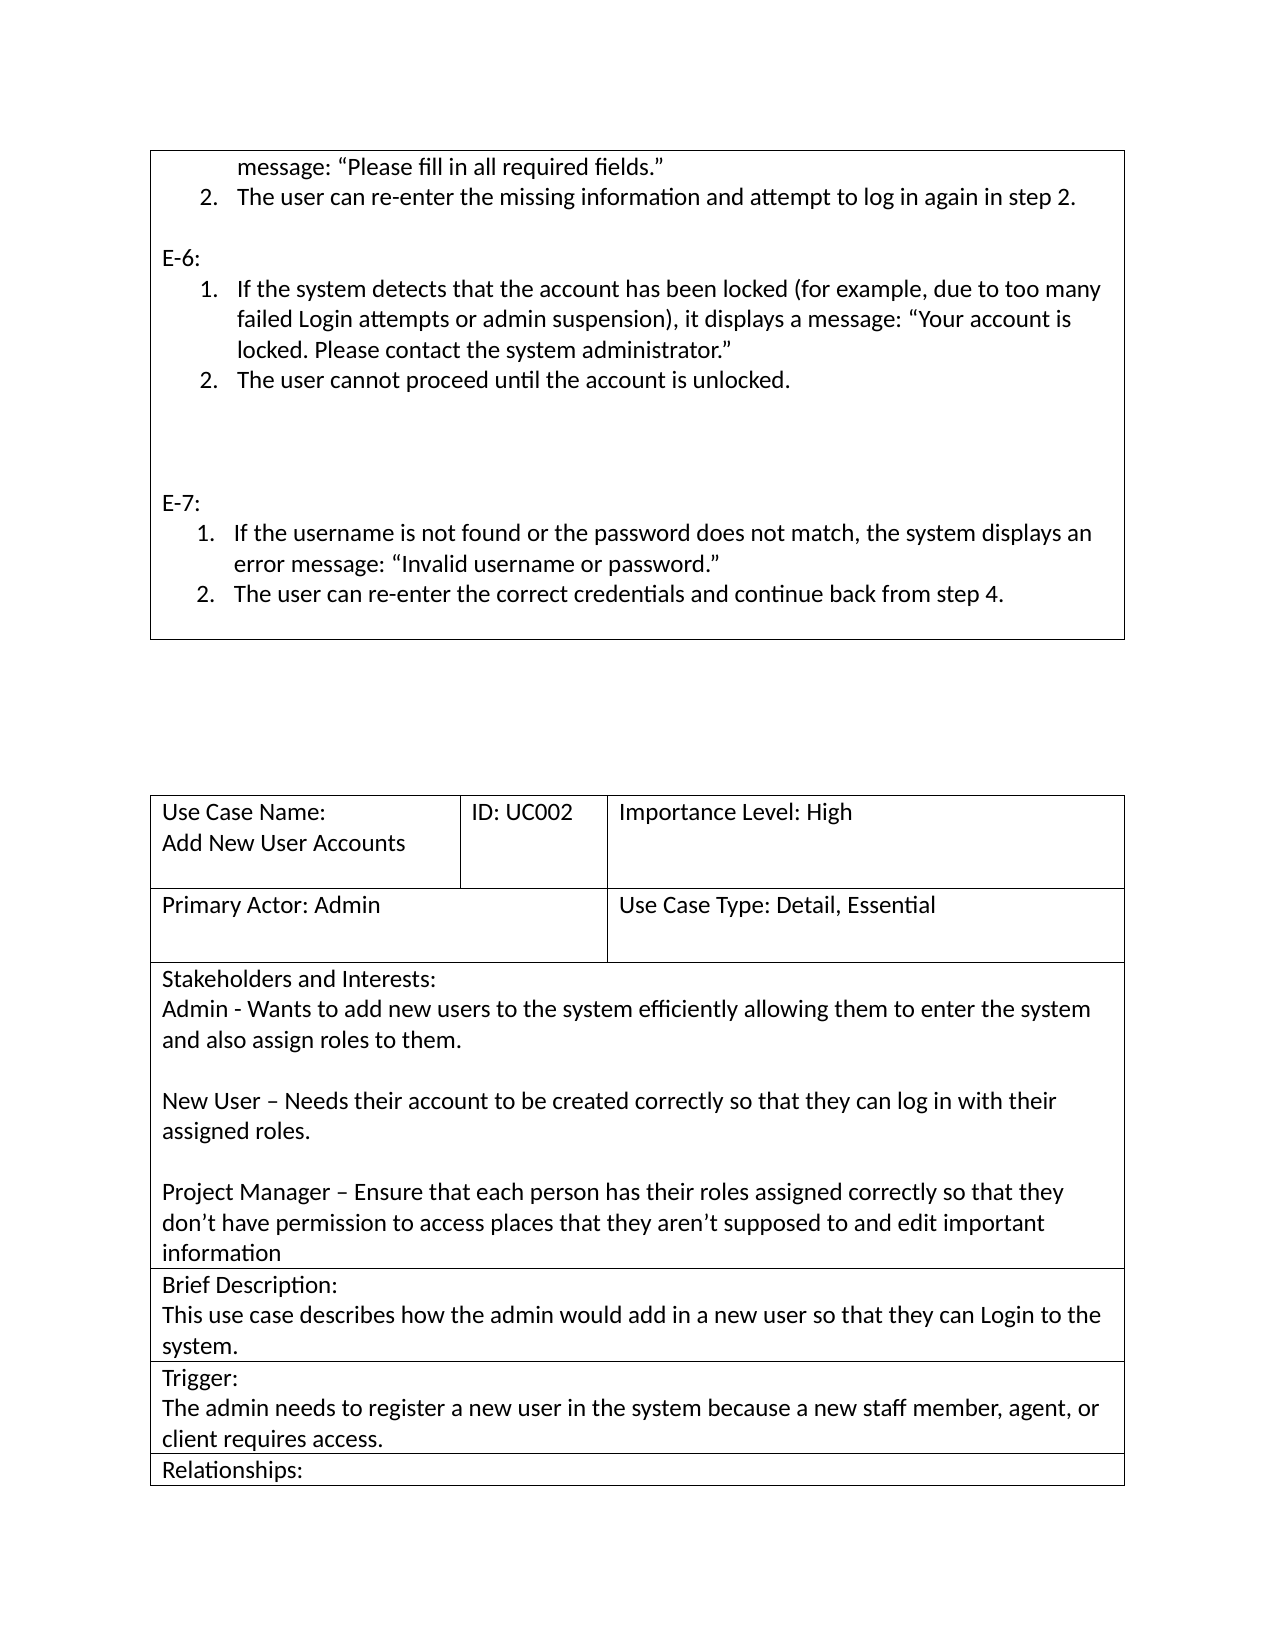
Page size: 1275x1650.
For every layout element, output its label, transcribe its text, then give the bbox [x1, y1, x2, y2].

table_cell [151, 151, 1124, 639]
table_cell Use Case Type: Detail, Essential [608, 889, 1124, 962]
table_header Importance Level: High [608, 796, 1124, 888]
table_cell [151, 1454, 1124, 1485]
table_header Use Case Name: Add New User Accounts [151, 796, 460, 888]
table_cell Primary Actor: Admin [151, 889, 607, 962]
table_header ID: UC002 [461, 796, 607, 888]
table_cell Trigger: The admin needs to register a new user in the system because a new staff member, agent, or client requires access. [151, 1362, 1124, 1453]
table_cell Brief Description: This use case describes how the admin would add in a new user so that they can Login to the system. [151, 1269, 1124, 1361]
table_cell Stakeholders and Interests: Admin - Wants to add new users to the system efficiently allowing them to enter the system and also assign roles to them. New User – Needs their account to be created correctly so that they can log in with their assigned roles. Project Manager – Ensure that each person has their roles assigned correctly so that they don’t have permission to access places that they aren’t supposed to and edit important information [151, 963, 1124, 1268]
